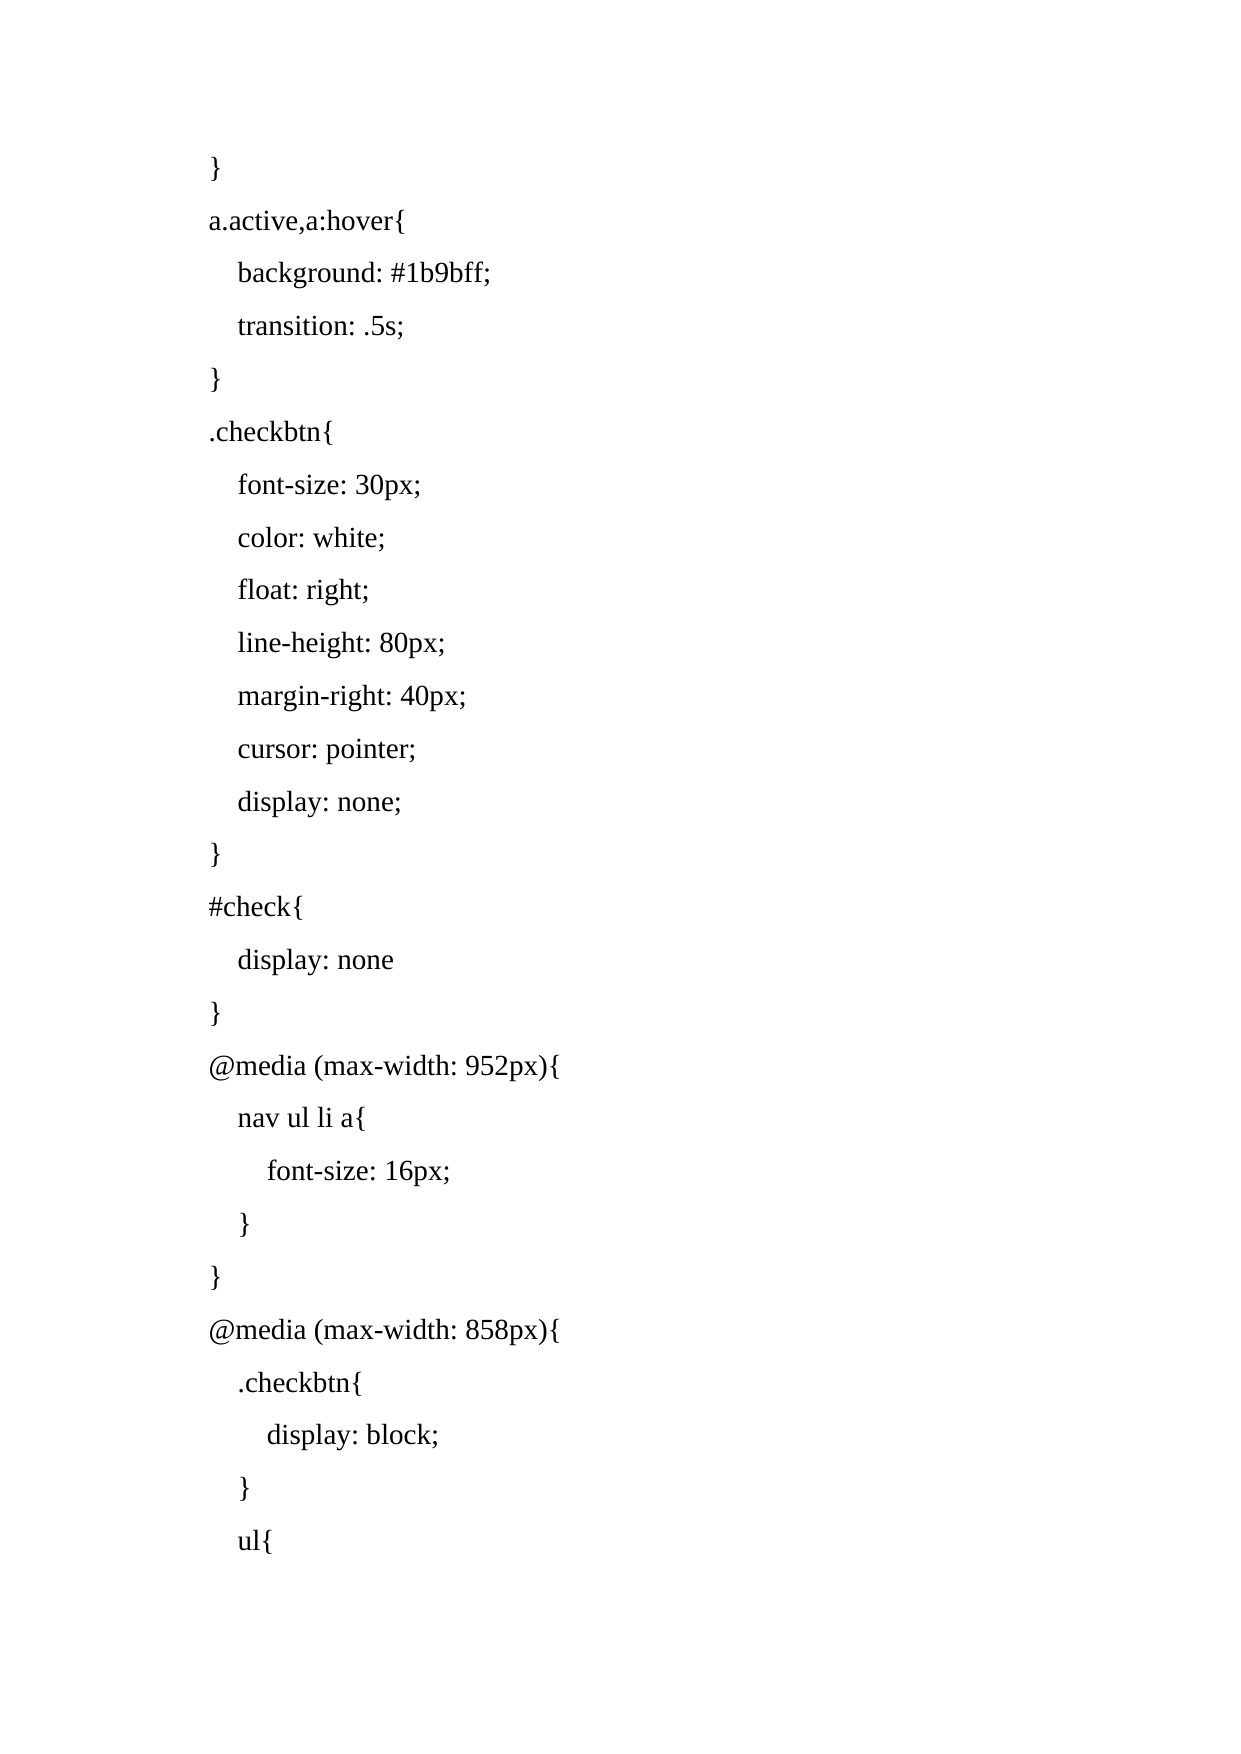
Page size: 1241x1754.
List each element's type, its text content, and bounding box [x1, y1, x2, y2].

text transition: .5s; [150, 308, 1090, 342]
text display: none [150, 942, 1090, 976]
text } [150, 995, 1090, 1028]
text display: none; [150, 784, 1090, 817]
text background: #1b9bff; [150, 256, 1090, 289]
text ul{ [150, 1523, 1090, 1557]
text .checkbtn{ [150, 1365, 1090, 1398]
text cursor: pointer; [150, 731, 1090, 764]
text float: right; [150, 572, 1090, 606]
text #check{ [150, 889, 1090, 923]
text } [150, 1470, 1090, 1504]
text .checkbtn{ [150, 414, 1090, 448]
text margin-right: 40px; [150, 678, 1090, 712]
text line-height: 80px; [150, 625, 1090, 659]
text nav ul li a{ [150, 1101, 1090, 1134]
text } [150, 837, 1090, 870]
text font-size: 16px; [150, 1153, 1090, 1187]
text } [150, 1206, 1090, 1240]
text display: block; [150, 1417, 1090, 1451]
text } [150, 150, 1090, 183]
text font-size: 30px; [150, 467, 1090, 500]
text a.active,a:hover{ [150, 203, 1090, 236]
text } [150, 1259, 1090, 1293]
text } [150, 361, 1090, 395]
text color: white; [150, 520, 1090, 553]
text @media (max-width: 858px){ [150, 1312, 1090, 1345]
text @media (max-width: 952px){ [150, 1048, 1090, 1081]
